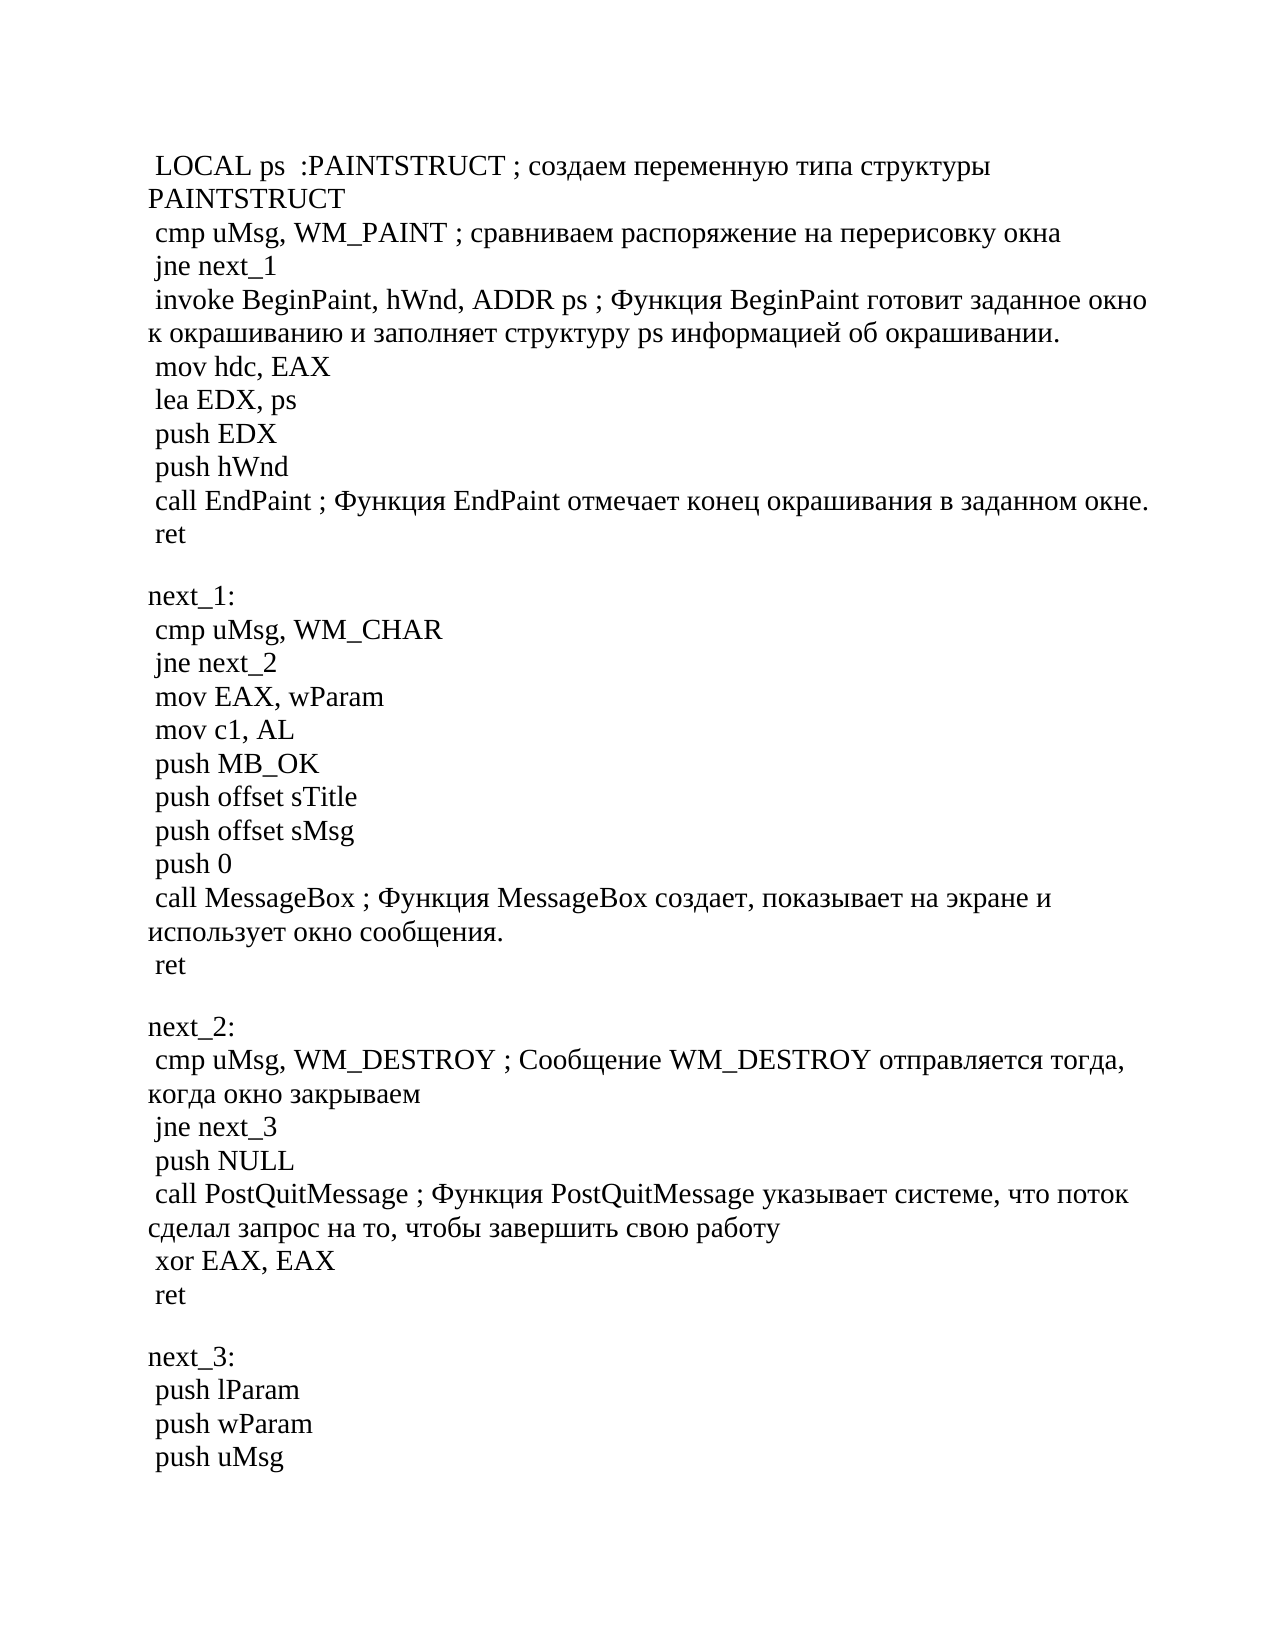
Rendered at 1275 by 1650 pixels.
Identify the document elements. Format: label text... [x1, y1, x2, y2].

text ret [148, 517, 1157, 550]
text push EDX [148, 416, 1157, 449]
text LOCAL ps :PAINTSTRUCT ; создаем переменную типа структуры PAINTSTRUCT [148, 148, 1157, 215]
text ret [148, 947, 1157, 981]
text cmp uMsg, WM_CHAR [148, 612, 1157, 645]
text ret [148, 1277, 1157, 1311]
text xor EAX, EAX [148, 1243, 1157, 1277]
text push 0 [148, 847, 1157, 880]
text mov hdc, EAX [148, 349, 1157, 382]
text next_2: [148, 1009, 1157, 1042]
text push offset sTitle [148, 779, 1157, 813]
text cmp uMsg, WM_PAINT ; сравниваем распоряжение на перерисовку окна [148, 215, 1157, 248]
text push MB_OK [148, 746, 1157, 779]
text call MessageBox ; Функция MessageBox создает, показывает на экране и использует окно сообщения. [148, 880, 1157, 947]
text push lParam [148, 1372, 1157, 1406]
text cmp uMsg, WM_DESTROY ; Сообщение WM_DESTROY отправляется тогда, когда окно закрываем [148, 1042, 1157, 1109]
text push hWnd [148, 449, 1157, 483]
text jne next_1 [148, 248, 1157, 282]
text push wParam [148, 1406, 1157, 1439]
text push uMsg [148, 1439, 1157, 1473]
text invoke BeginPaint, hWnd, ADDR ps ; Функция BeginPaint готовит заданное окно к окрашиванию и заполняет структуру ps информацией об окрашивании. [148, 282, 1157, 349]
text call PostQuitMessage ; Функция PostQuitMessage указывает системе, что поток сделал запрос на то, чтобы завершить свою работу [148, 1176, 1157, 1243]
text next_1: [148, 578, 1157, 612]
text next_3: [148, 1339, 1157, 1372]
text mov c1, AL [148, 712, 1157, 746]
text push offset sMsg [148, 813, 1157, 847]
text mov EAX, wParam [148, 679, 1157, 712]
text jne next_2 [148, 645, 1157, 679]
text lea EDX, ps [148, 382, 1157, 416]
text jne next_3 [148, 1109, 1157, 1143]
text push NULL [148, 1143, 1157, 1176]
text call EndPaint ; Функция EndPaint отмечает конец окрашивания в заданном окне. [148, 483, 1157, 517]
